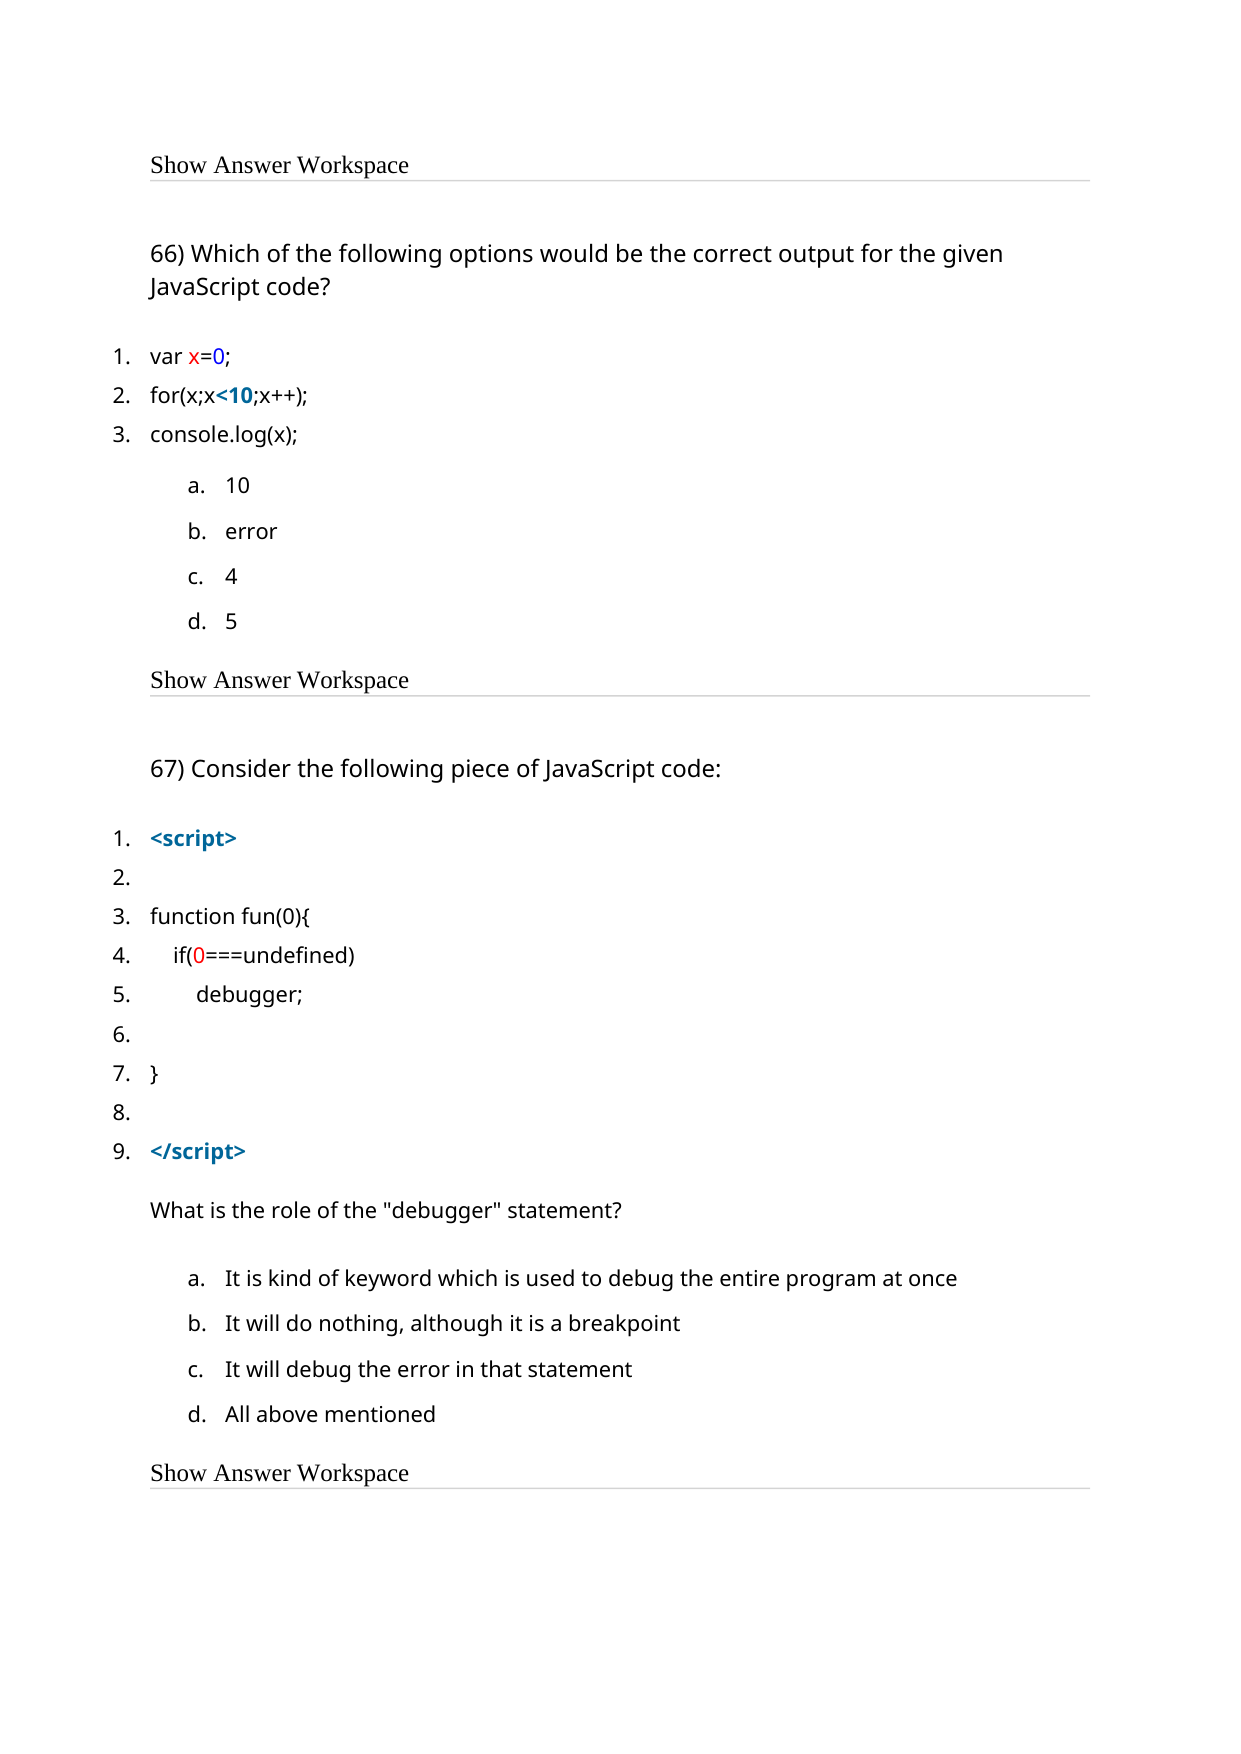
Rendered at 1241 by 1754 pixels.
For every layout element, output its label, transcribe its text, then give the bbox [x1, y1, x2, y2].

list if(0===undefined) [112, 931, 1090, 970]
text 67) Consider the following piece of JavaScript code: [150, 752, 1090, 785]
list </script> [112, 1126, 1090, 1166]
list It will do nothing, although it is a breakpoint [187, 1299, 1090, 1338]
list var x=0; [112, 331, 1090, 370]
text What is the role of the "debugger" statement? [150, 1195, 1090, 1224]
list 10 [187, 461, 1090, 500]
list <script> [112, 814, 1090, 853]
list 5 [187, 597, 1090, 636]
text Show Answer Workspace [150, 150, 291, 179]
list It will debug the error in that statement [187, 1344, 1090, 1383]
text Show Answer Workspace [297, 665, 1090, 695]
list for(x;x<10;x++); [112, 370, 1090, 409]
list debugger; [112, 970, 1090, 1009]
list 4 [187, 552, 1090, 591]
text Show Answer Workspace [297, 1458, 1090, 1487]
text Show Answer Workspace [297, 150, 1090, 179]
text Show Answer Workspace [150, 1458, 291, 1487]
text 66) Which of the following options would be the correct output for the given JavaScript code? [150, 237, 1090, 302]
text Show Answer Workspace [150, 665, 291, 695]
list All above mentioned [187, 1389, 1090, 1429]
list console.log(x); [112, 409, 1090, 448]
list function fun(0){ [112, 892, 1090, 931]
list It is kind of keyword which is used to debug the entire program at once [187, 1254, 1090, 1293]
list error [187, 506, 1090, 545]
list } [112, 1048, 1090, 1087]
